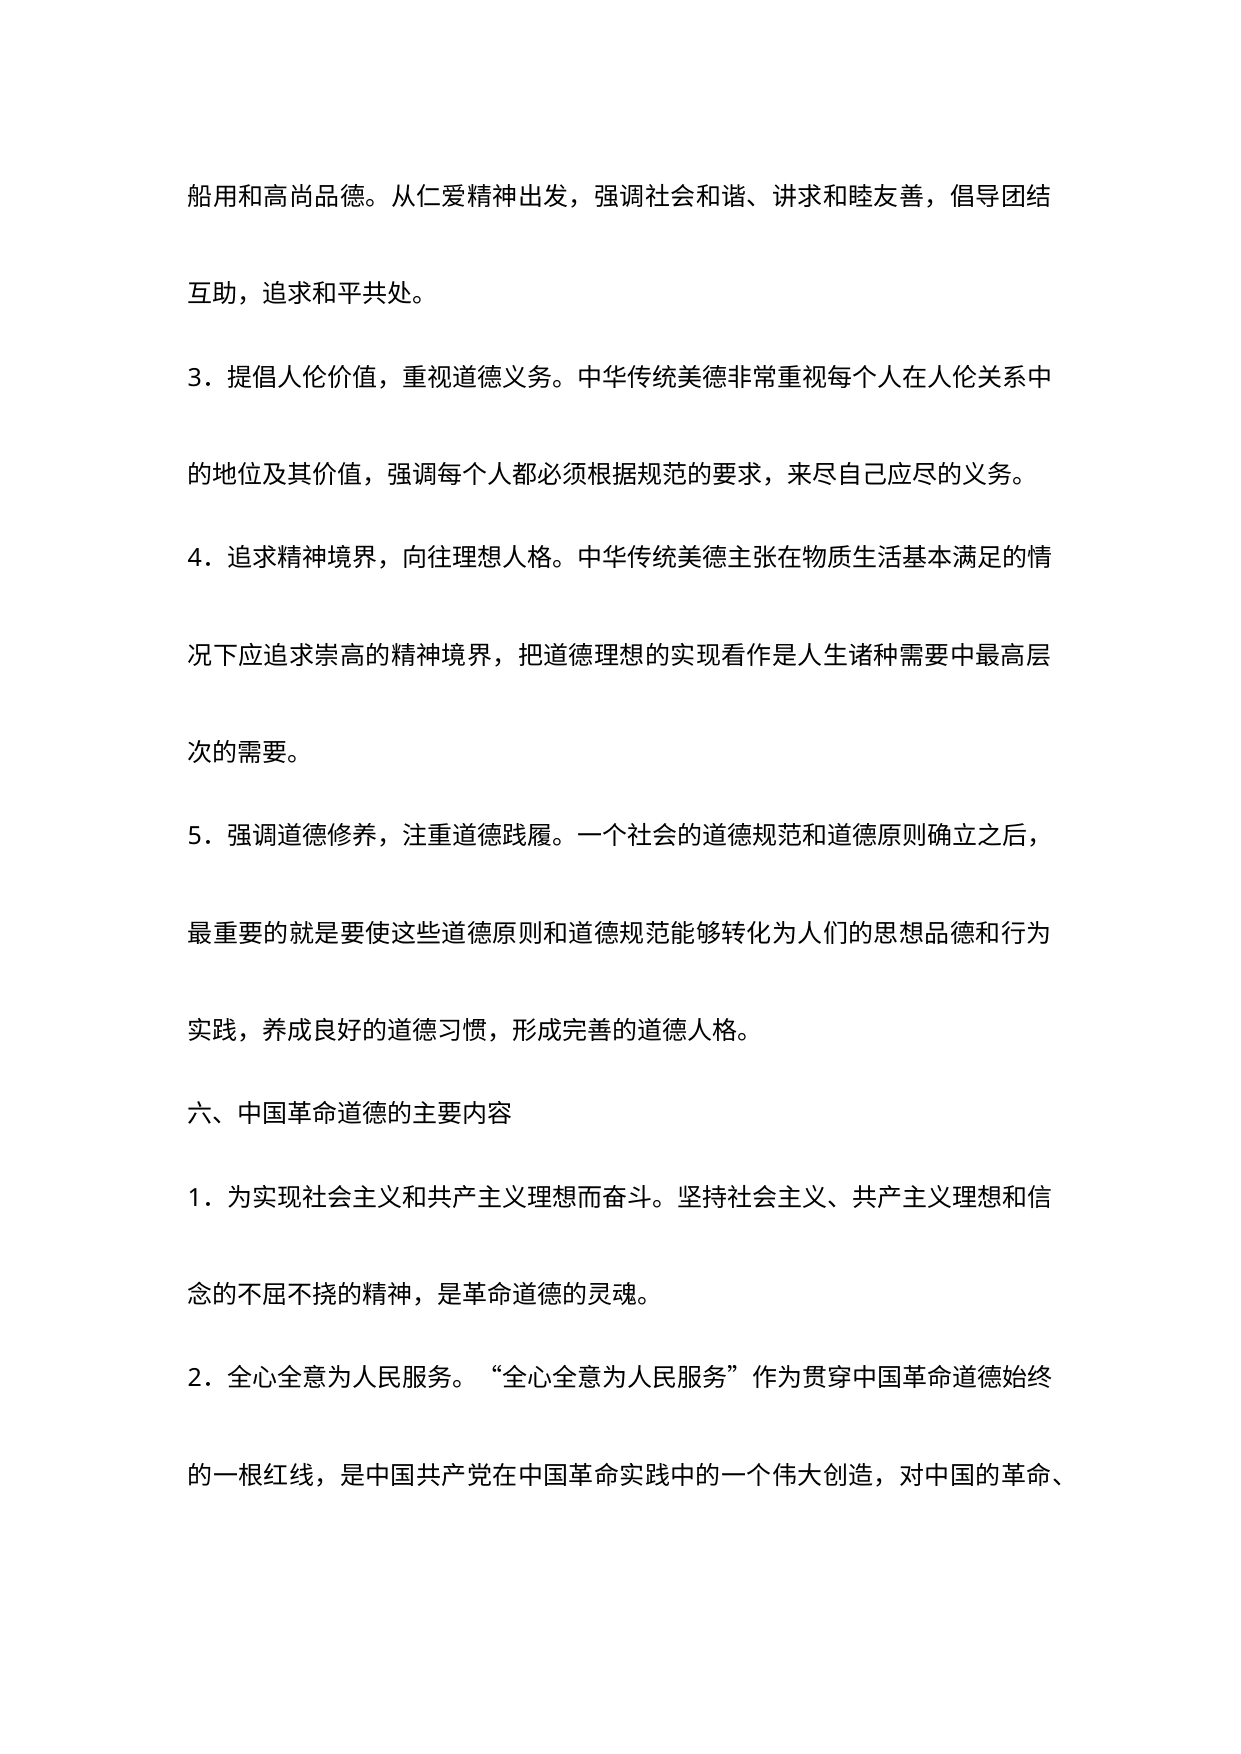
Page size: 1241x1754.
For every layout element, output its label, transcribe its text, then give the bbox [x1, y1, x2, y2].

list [187, 1343, 1053, 1506]
list 中国革命道德的主要内容 [187, 1079, 1053, 1144]
list 追求精神境界，向往理想人格。中华传统美德主张在物质生活基本满足的情况下应追求崇高的精神境界，把道德理想的实现看作是人生诸种需要中最高层次的需要。 [187, 523, 1053, 783]
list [187, 162, 1053, 324]
list 提倡人伦价值，重视道德义务。中华传统美德非常重视每个人在人伦关系中的地位及其价值，强调每个人都必须根据规范的要求，来尽自己应尽的义务。 [187, 343, 1053, 505]
list 为实现社会主义和共产主义理想而奋斗。坚持社会主义、共产主义理想和信念的不屈不挠的精神，是革命道德的灵魂。 [187, 1163, 1053, 1325]
list 强调道德修养，注重道德践履。一个社会的道德规范和道德原则确立之后，最重要的就是要使这些道德原则和道德规范能够转化为人们的思想品德和行为实践，养成良好的道德习惯，形成完善的道德人格。 [187, 801, 1053, 1061]
